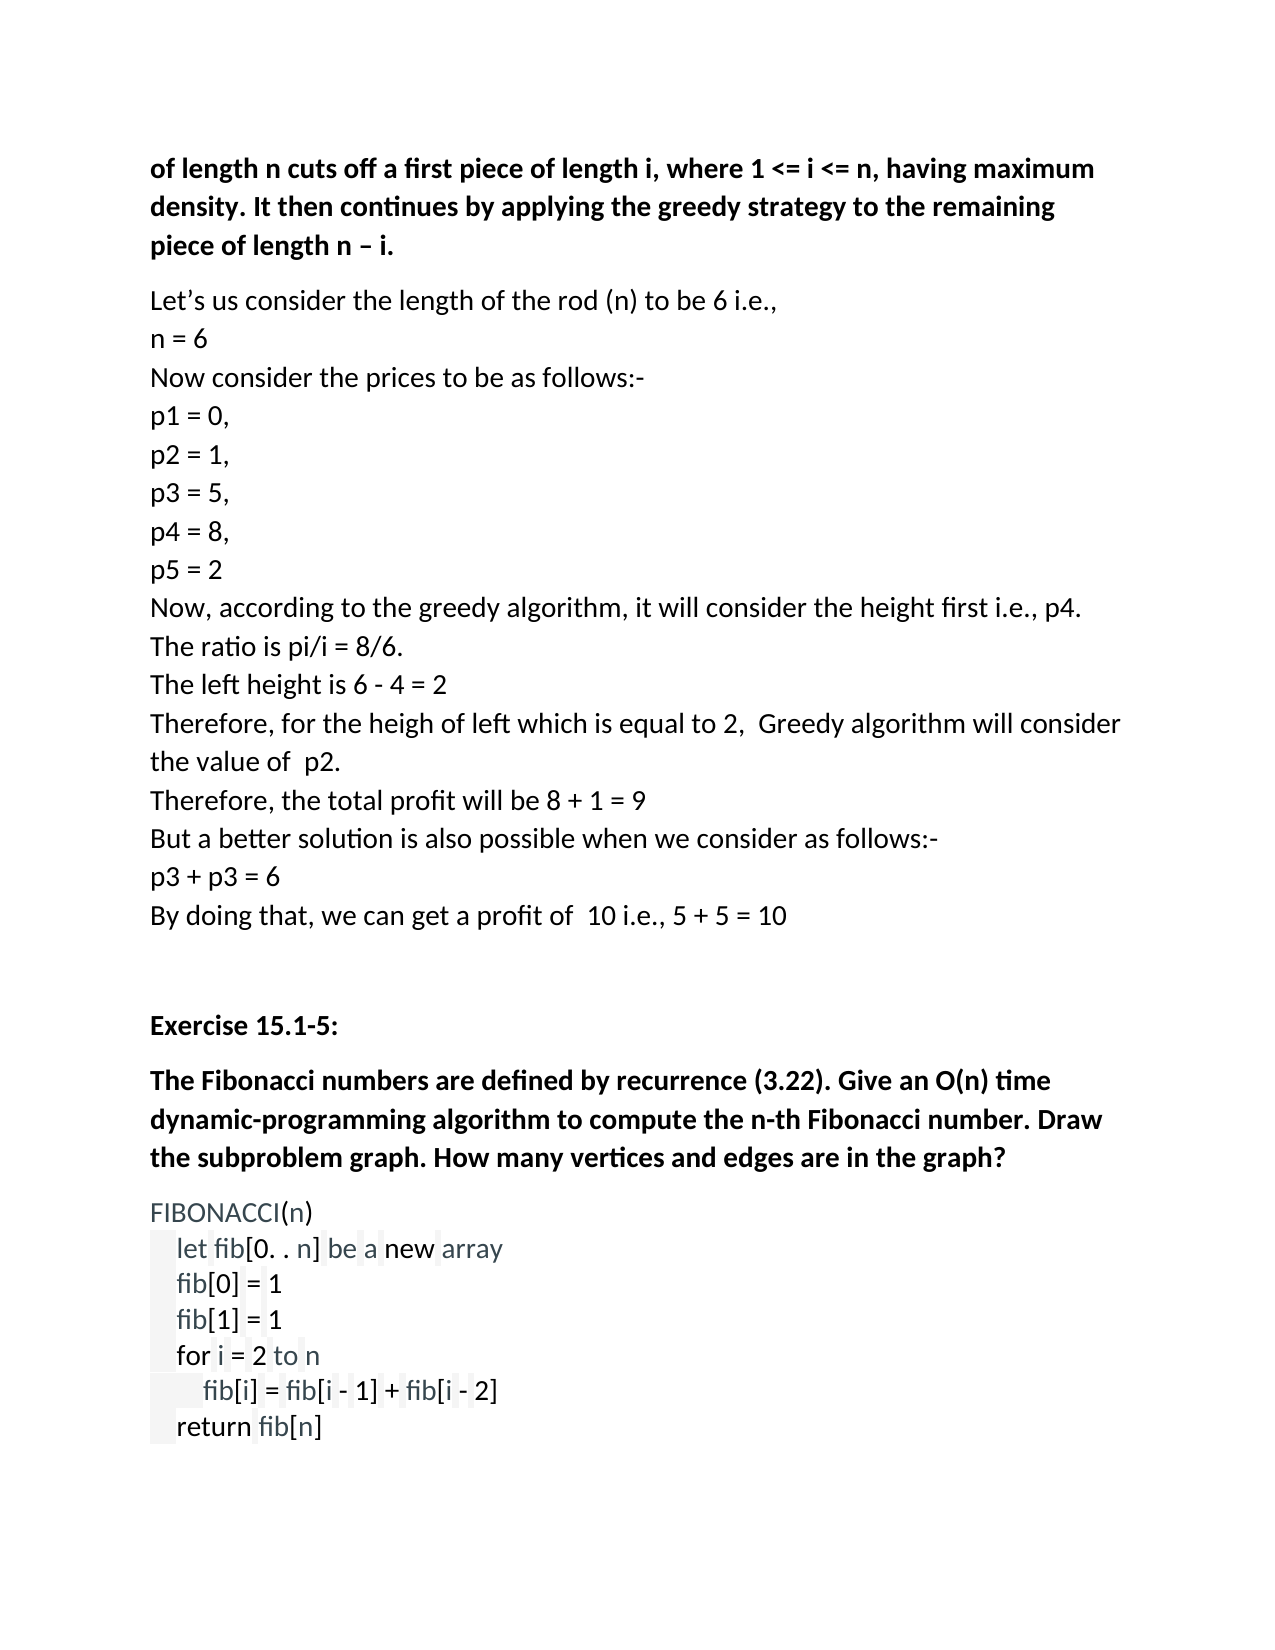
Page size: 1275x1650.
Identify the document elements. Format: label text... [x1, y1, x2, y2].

text return fib[n] [258, 1408, 1125, 1444]
text Exercise 15.1-5: [150, 1007, 1125, 1043]
text for i = 2 to n [305, 1337, 1125, 1372]
text let fib[0. . n] be a new array [441, 1230, 1125, 1266]
text Let’s us consider the length of the rod (n) to be 6 i.e., n = 6 Now consider the prices to be as follows:- p1 = 0, p2 = 1, p3 = 5, p4 = 8, p5 = 2 Now, according to the greedy algorithm, it will consider the height first i.e., p4. The ratio is pi/i = 8/6. The left height is 6 - 4 = 2 Therefore, for the heigh of left which is equal to 2, Greedy algorithm will consider the value of p2. Therefore, the total profit will be 8 + 1 = 9 But a better solution is also possible when we consider as follows:- p3 + p3 = 6 By doing that, we can get a profit of 10 i.e., 5 + 5 = 10 [150, 282, 1125, 933]
text for i = 2 to n [273, 1337, 298, 1372]
text fib[i] = fib[i - 1] + fib[i - 2] [150, 1372, 1125, 1408]
text FIBONACCI(n) [150, 1194, 1125, 1230]
text fib[1] = 1 [267, 1301, 1125, 1337]
text fib[1] = 1 [176, 1301, 240, 1337]
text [150, 150, 1125, 262]
text let fib[0. . n] be a new array [384, 1230, 435, 1266]
text fib[0] = 1 [176, 1266, 240, 1301]
text fib[0] = 1 [267, 1266, 1125, 1301]
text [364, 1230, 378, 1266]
text let fib[0. . n] be a new array [214, 1230, 321, 1266]
text The Fibonacci numbers are defined by recurrence (3.22). Give an O(n) time dynamic-programming algorithm to compute the n-th Fibonacci number. Draw the subproblem graph. How many vertices and edges are in the graph? [150, 1062, 1125, 1175]
text for i = 2 to n [176, 1337, 211, 1372]
text return fib[n] [176, 1408, 252, 1444]
